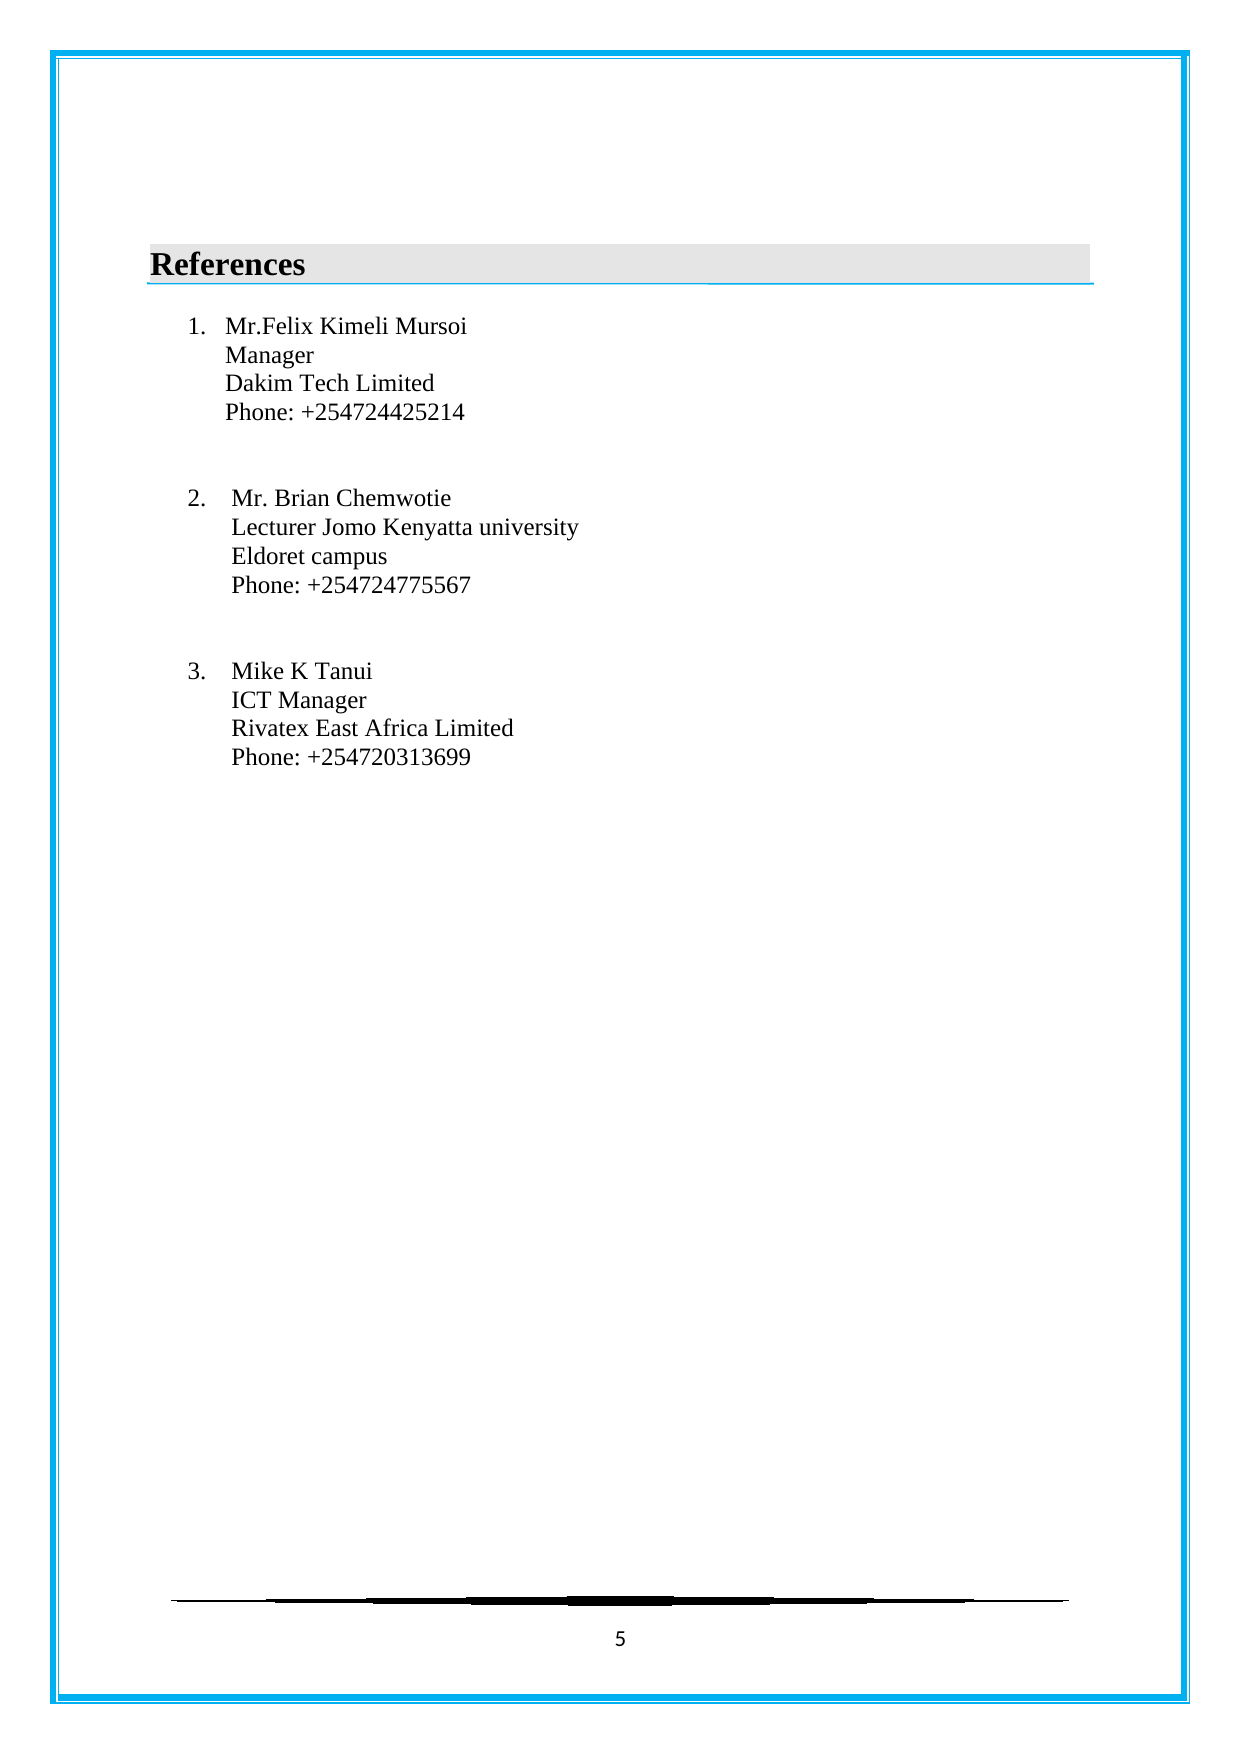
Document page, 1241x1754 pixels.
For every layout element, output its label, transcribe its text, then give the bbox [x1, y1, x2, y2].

text Phone: +254724775567 [150, 570, 1090, 598]
text Eldoret campus [150, 541, 1090, 570]
text Lecturer Jomo Kenyatta university [150, 512, 1090, 541]
text Phone: +254724425214 [150, 397, 1090, 426]
list Mike K Tanui [187, 656, 1090, 685]
text Phone: +254720313699 [150, 742, 1090, 771]
text Rivatex East Africa Limited [150, 713, 1090, 742]
list Mr. Brian Chemwotie [187, 483, 1090, 512]
text References [150, 244, 1090, 283]
list Mr.Felix Kimeli Mursoi [187, 311, 1090, 340]
text ICT Manager [150, 685, 1090, 713]
text Dakim Tech Limited [225, 368, 1090, 397]
text Manager [225, 340, 1090, 368]
